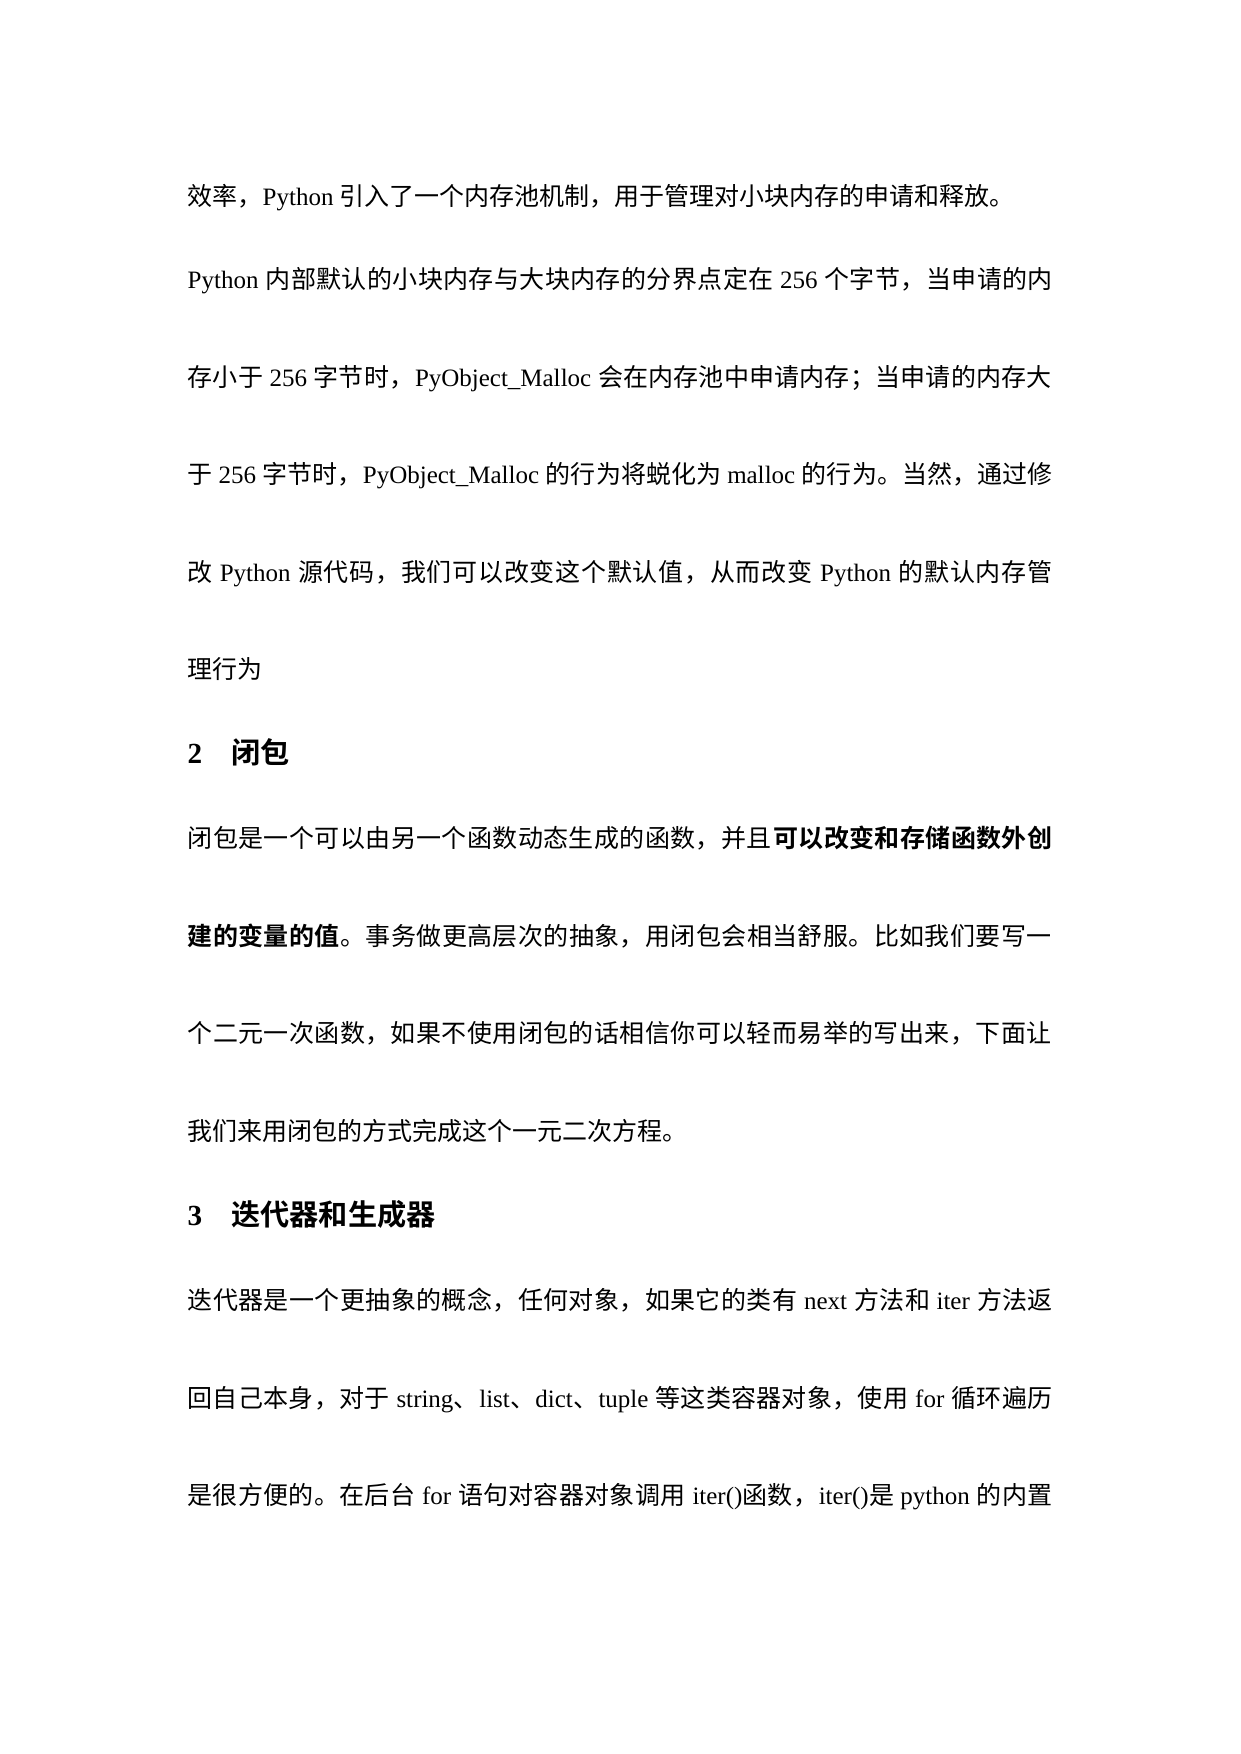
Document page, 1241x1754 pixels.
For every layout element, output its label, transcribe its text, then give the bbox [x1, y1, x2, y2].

text 闭包是一个可以由另一个函数动态生成的函数，并且可以改变和存储函数外创建的变量的值。事务做更高层次的抽象，用闭包会相当舒服。比如我们要写一个二元一次函数，如果不使用闭包的话相信你可以轻而易举的写出来，下面让我们来用闭包的方式完成这个一元二次方程。 [187, 804, 1053, 1162]
text Python 内部默认的小块内存与大块内存的分界点定在 256 个字节，当申请的内存小于 256 字节时，PyObject_Malloc 会在内存池中申请内存；当申请的内存大于 256 字节时，PyObject_Malloc 的行为将蜕化为 malloc 的行为。当然，通过修改 Python 源代码，我们可以改变这个默认值，从而改变 Python 的默认内存管理行为 [187, 245, 1053, 700]
subtitle 迭代器和生成器 [187, 1180, 1053, 1245]
subtitle 闭包 [187, 718, 1053, 783]
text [187, 1266, 1053, 1526]
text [187, 162, 1053, 227]
